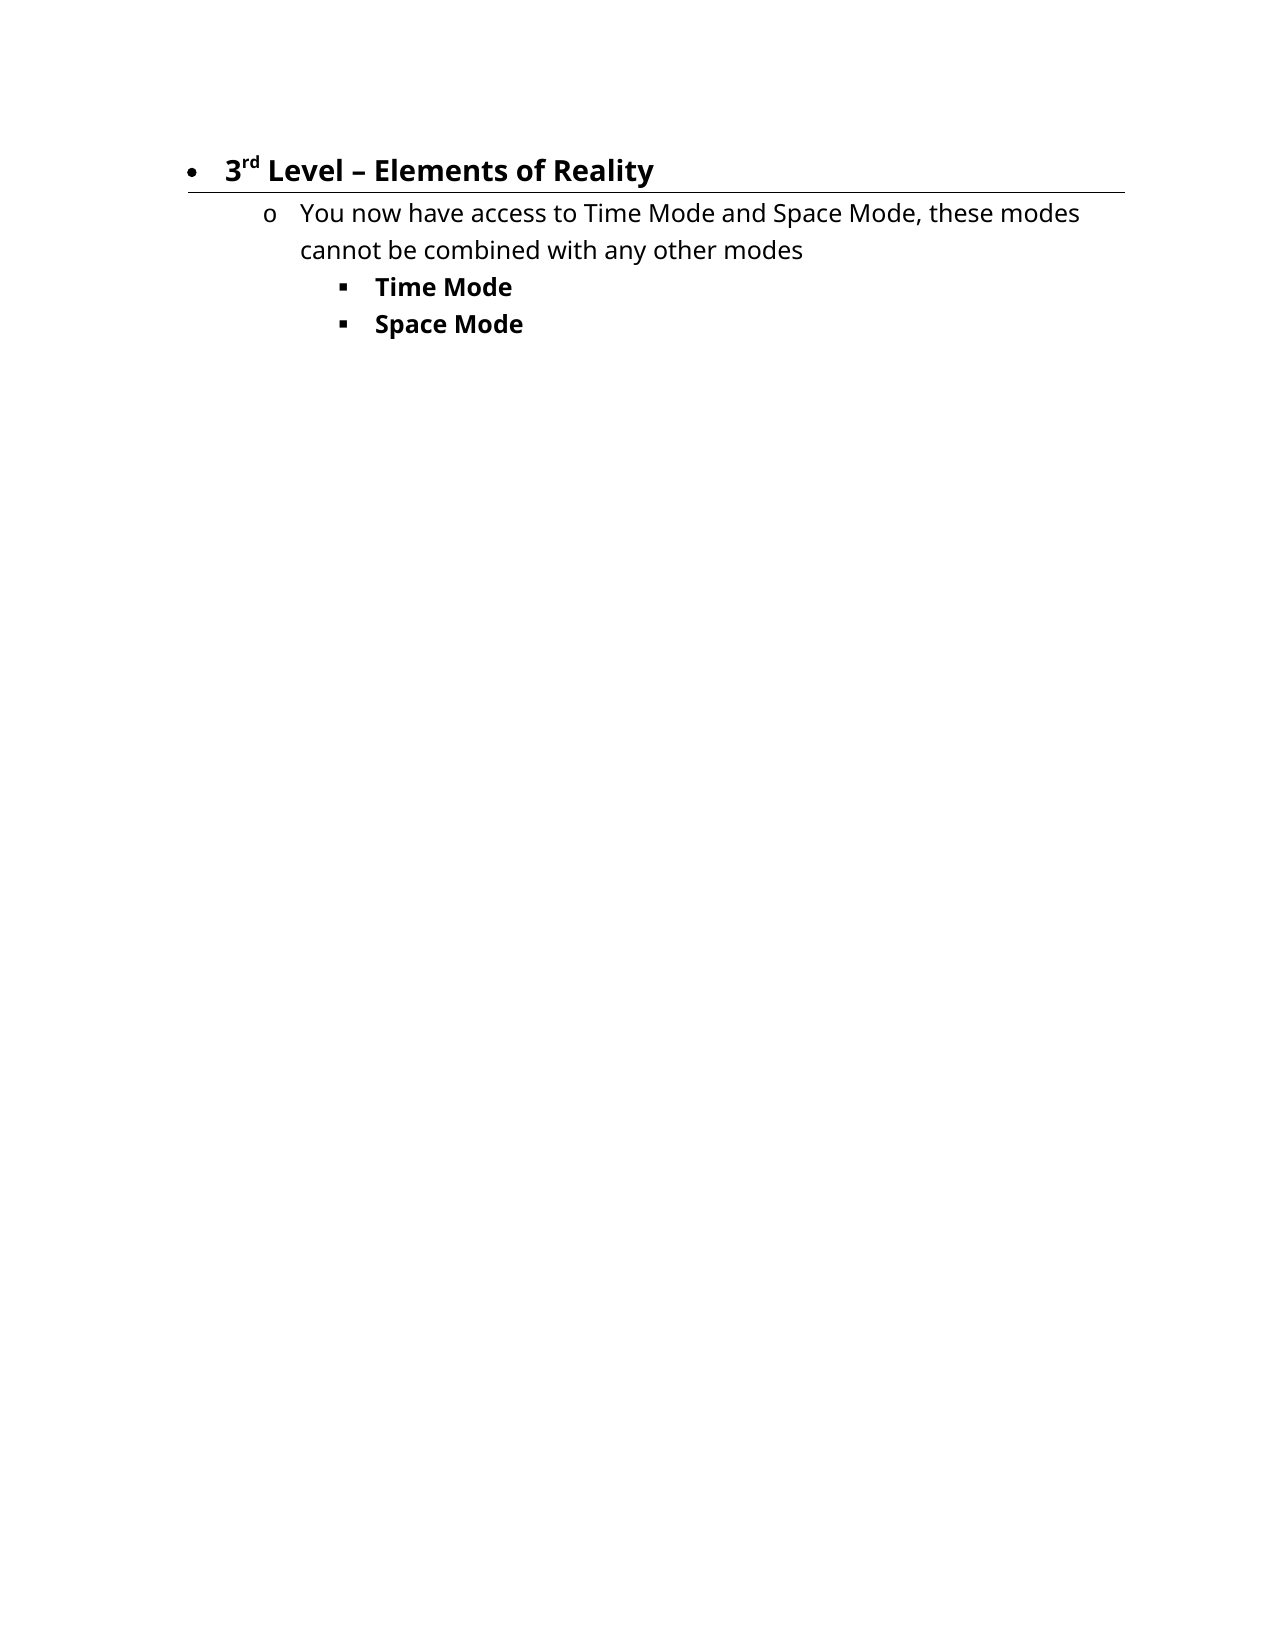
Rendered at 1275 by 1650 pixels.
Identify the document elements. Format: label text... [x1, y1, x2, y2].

list Time Mode [337, 270, 1125, 304]
list Space Mode [337, 306, 1125, 341]
list You now have access to Time Mode and Space Mode, these modes cannot be combined with any other modes [262, 196, 1125, 267]
list 3rd Level – Elements of Reality [187, 150, 1125, 193]
